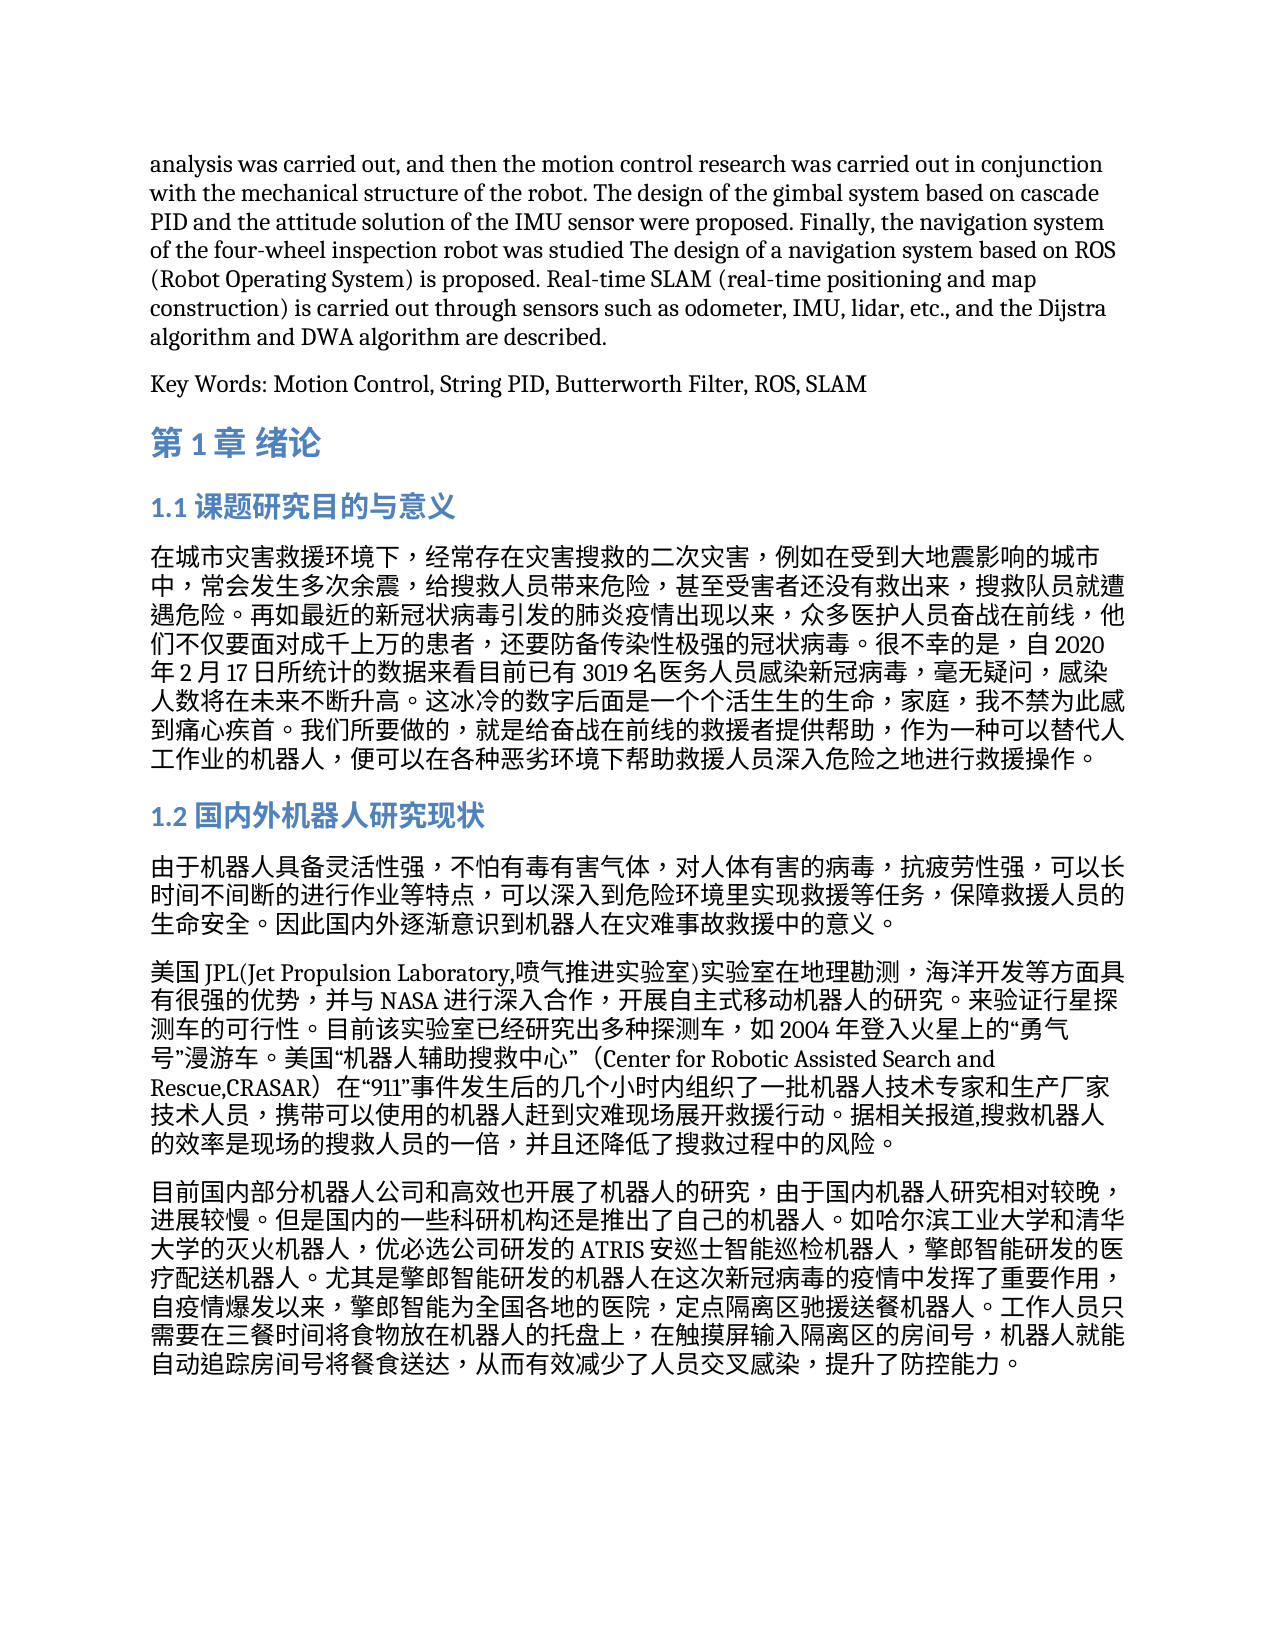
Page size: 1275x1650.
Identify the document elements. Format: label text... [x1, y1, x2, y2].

text 由于机器人具备灵活性强，不怕有毒有害气体，对人体有害的病毒，抗疲劳性强，可以长时间不间断的进行作业等特点，可以深入到危险环境里实现救援等任务，保障救援人员的生命安全。因此国内外逐渐意识到机器人在灾难事故救援中的意义。 [150, 853, 1125, 940]
text 目前国内部分机器人公司和高效也开展了机器人的研究，由于国内机器人研究相对较晚，进展较慢。但是国内的一些科研机构还是推出了自己的机器人。如哈尔滨工业大学和清华大学的灭火机器人，优必选公司研发的ATRIS安巡士智能巡检机器人，擎郎智能研发的医疗配送机器人。尤其是擎郎智能研发的机器人在这次新冠病毒的疫情中发挥了重要作用，自疫情爆发以来，擎郎智能为全国各地的医院，定点隔离区驰援送餐机器人。工作人员只需要在三餐时间将食物放在机器人的托盘上，在触摸屏输入隔离区的房间号，机器人就能自动追踪房间号将餐食送达，从而有效减少了人员交叉感染，提升了防控能力。 [150, 1178, 1125, 1380]
subtitle 1.2 国内外机器人研究现状 [150, 795, 1125, 835]
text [150, 150, 1125, 351]
text 美国JPL(Jet Propulsion Laboratory,喷气推进实验室)实验室在地理勘测，海洋开发等方面具有很强的优势，并与NASA进行深入合作，开展自主式移动机器人的研究。来验证行星探测车的可行性。目前该实验室已经研究出多种探测车，如2004年登入火星上的“勇气号”漫游车。美国“机器人辅助搜救中心”（Center for Robotic Assisted Search and Rescue,CRASAR）在“911”事件发生后的几个小时内组织了一批机器人技术专家和生产厂家技术人员，携带可以使用的机器人赶到灾难现场展开救援行动。据相关报道,搜救机器人的效率是现场的搜救人员的一倍，并且还降低了搜救过程中的风险。 [150, 958, 1125, 1160]
subtitle 第1章 绪论 [150, 419, 1125, 465]
text 在城市灾害救援环境下，经常存在灾害搜救的二次灾害，例如在受到大地震影响的城市中，常会发生多次余震，给搜救人员带来危险，甚至受害者还没有救出来，搜救队员就遭遇危险。再如最近的新冠状病毒引发的肺炎疫情出现以来，众多医护人员奋战在前线，他们不仅要面对成千上万的患者，还要防备传染性极强的冠状病毒。很不幸的是，自2020年2月17日所统计的数据来看目前已有3019名医务人员感染新冠病毒，毫无疑问，感染人数将在未来不断升高。这冰冷的数字后面是一个个活生生的生命，家庭，我不禁为此感到痛心疾首。我们所要做的，就是给奋战在前线的救援者提供帮助，作为一种可以替代人工作业的机器人，便可以在各种恶劣环境下帮助救援人员深入危险之地进行救援操作。 [150, 544, 1125, 774]
subtitle 1.1 课题研究目的与意义 [150, 486, 1125, 526]
text Key Words: Motion Control, String PID, Butterworth Filter, ROS, SLAM [150, 370, 1125, 399]
